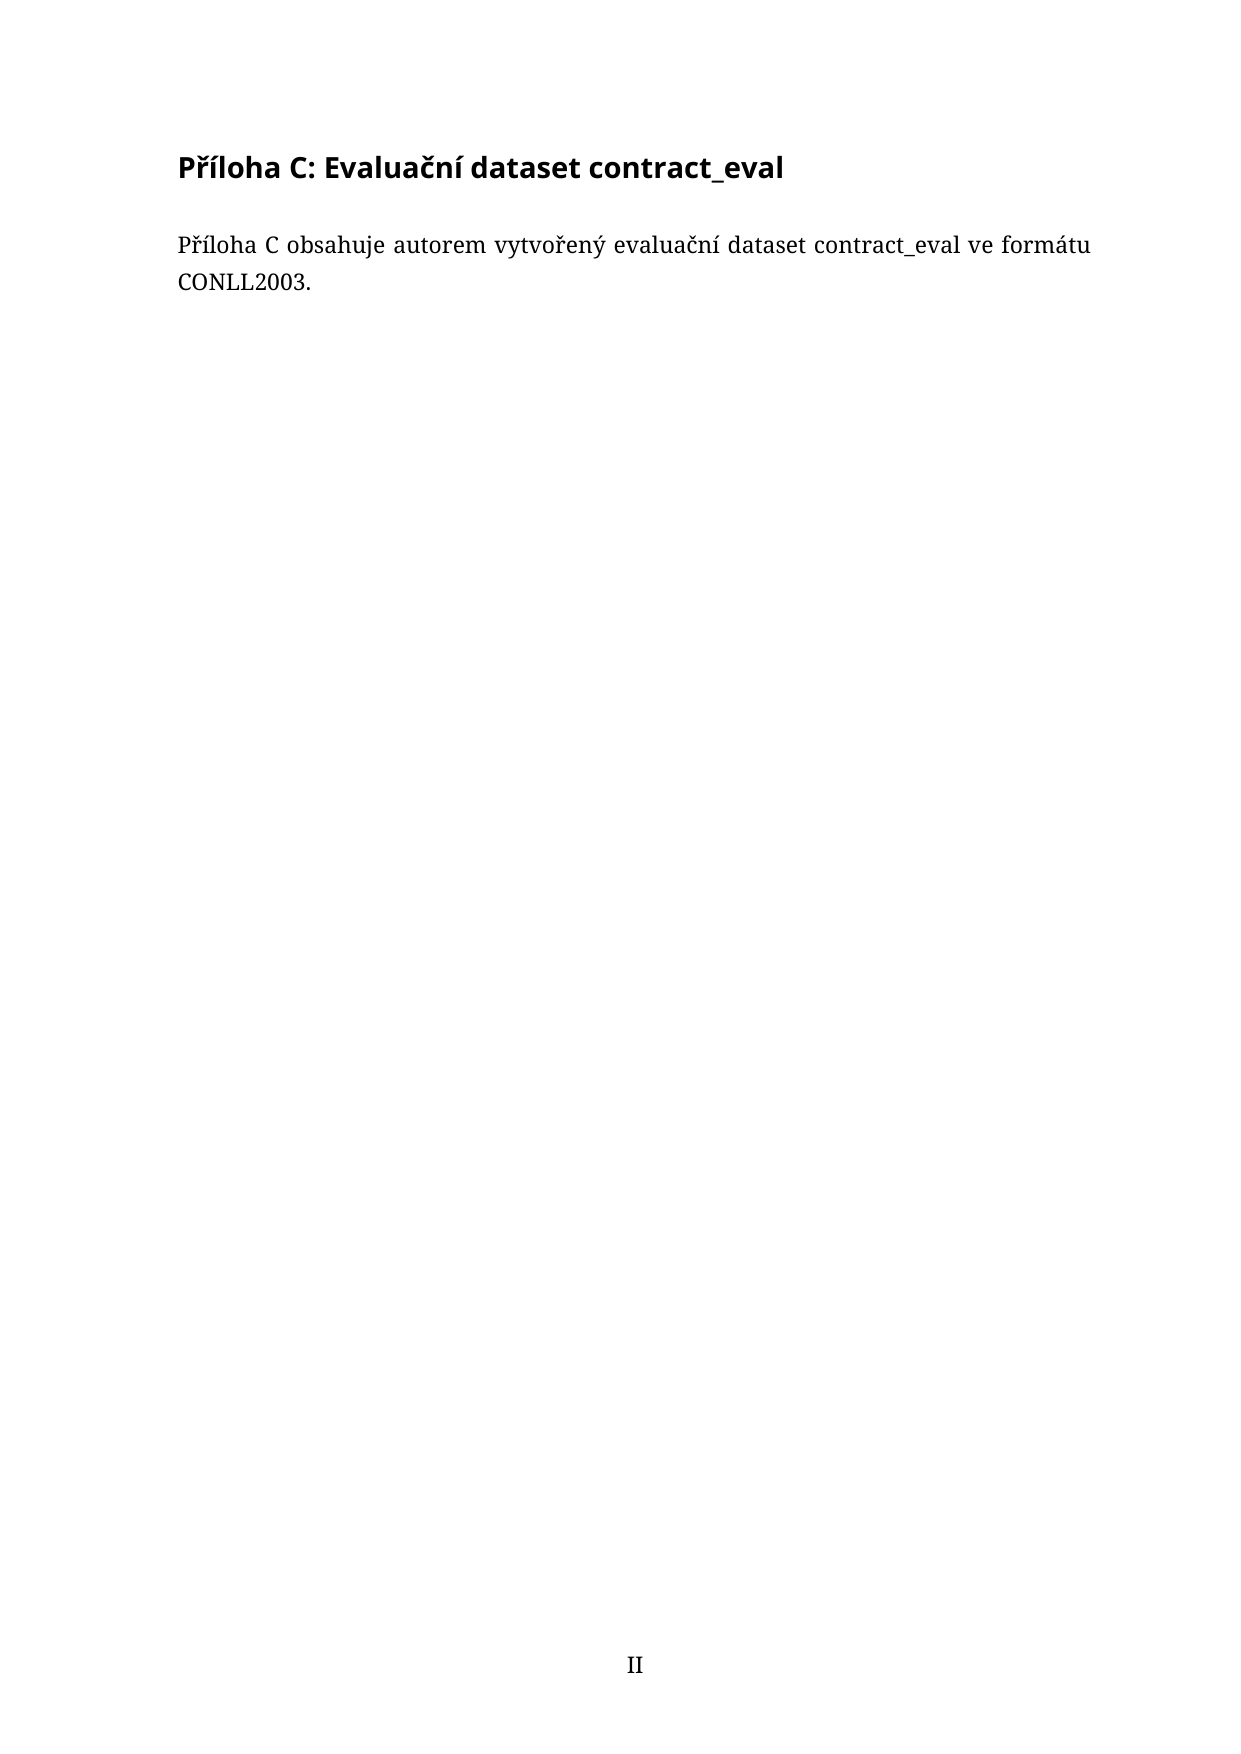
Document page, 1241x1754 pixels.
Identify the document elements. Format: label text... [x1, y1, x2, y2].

text Evaluační dataset contract_eval [177, 148, 1092, 187]
text Příloha C obsahuje autorem vytvořený evaluační dataset contract_eval ve formátu CONLL2003. [177, 229, 1092, 298]
